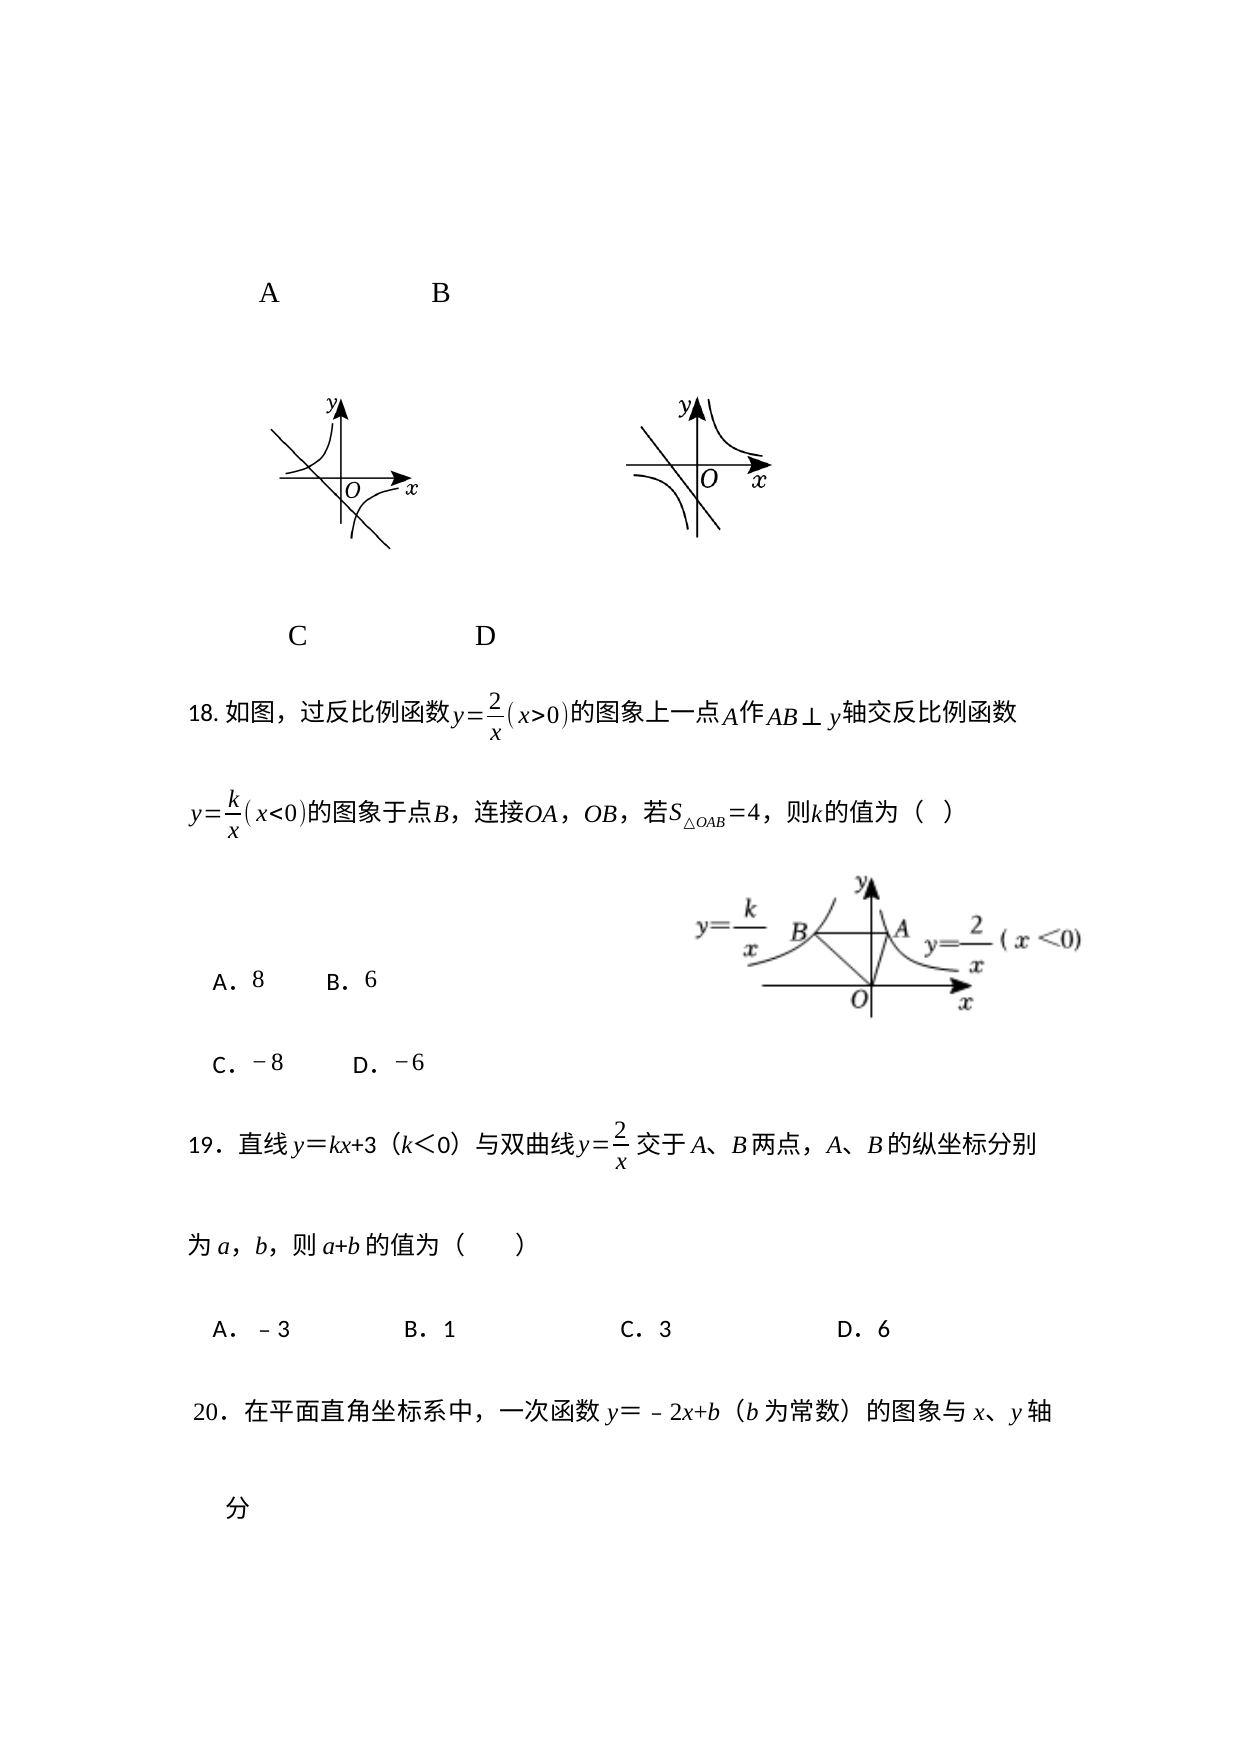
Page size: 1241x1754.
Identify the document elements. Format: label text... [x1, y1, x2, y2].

text 19．直线y＝kx+3（k＜0）与双曲线 交于A、B两点，A、B的纵坐标分别为a，b，则a+b的值为（ ） [187, 1113, 1053, 1276]
text C． D． [187, 1030, 1053, 1095]
picture [690, 871, 1085, 1025]
picture [268, 396, 419, 551]
list A B [187, 259, 1053, 324]
picture [624, 394, 773, 539]
list 如图，过反比例函数的图象上一点作轴交反比例函数的图象于点，连接，，若，则的值为（ ） [187, 684, 1053, 847]
text A． B． [187, 947, 690, 1012]
text A．﹣3 B．1 C．3 D．6 [187, 1294, 1053, 1359]
text 20．在平面直角坐标系中，一次函数y＝﹣2x+b（b为常数）的图象与x、y轴分 [193, 1377, 1053, 1539]
list C D [259, 603, 1053, 668]
